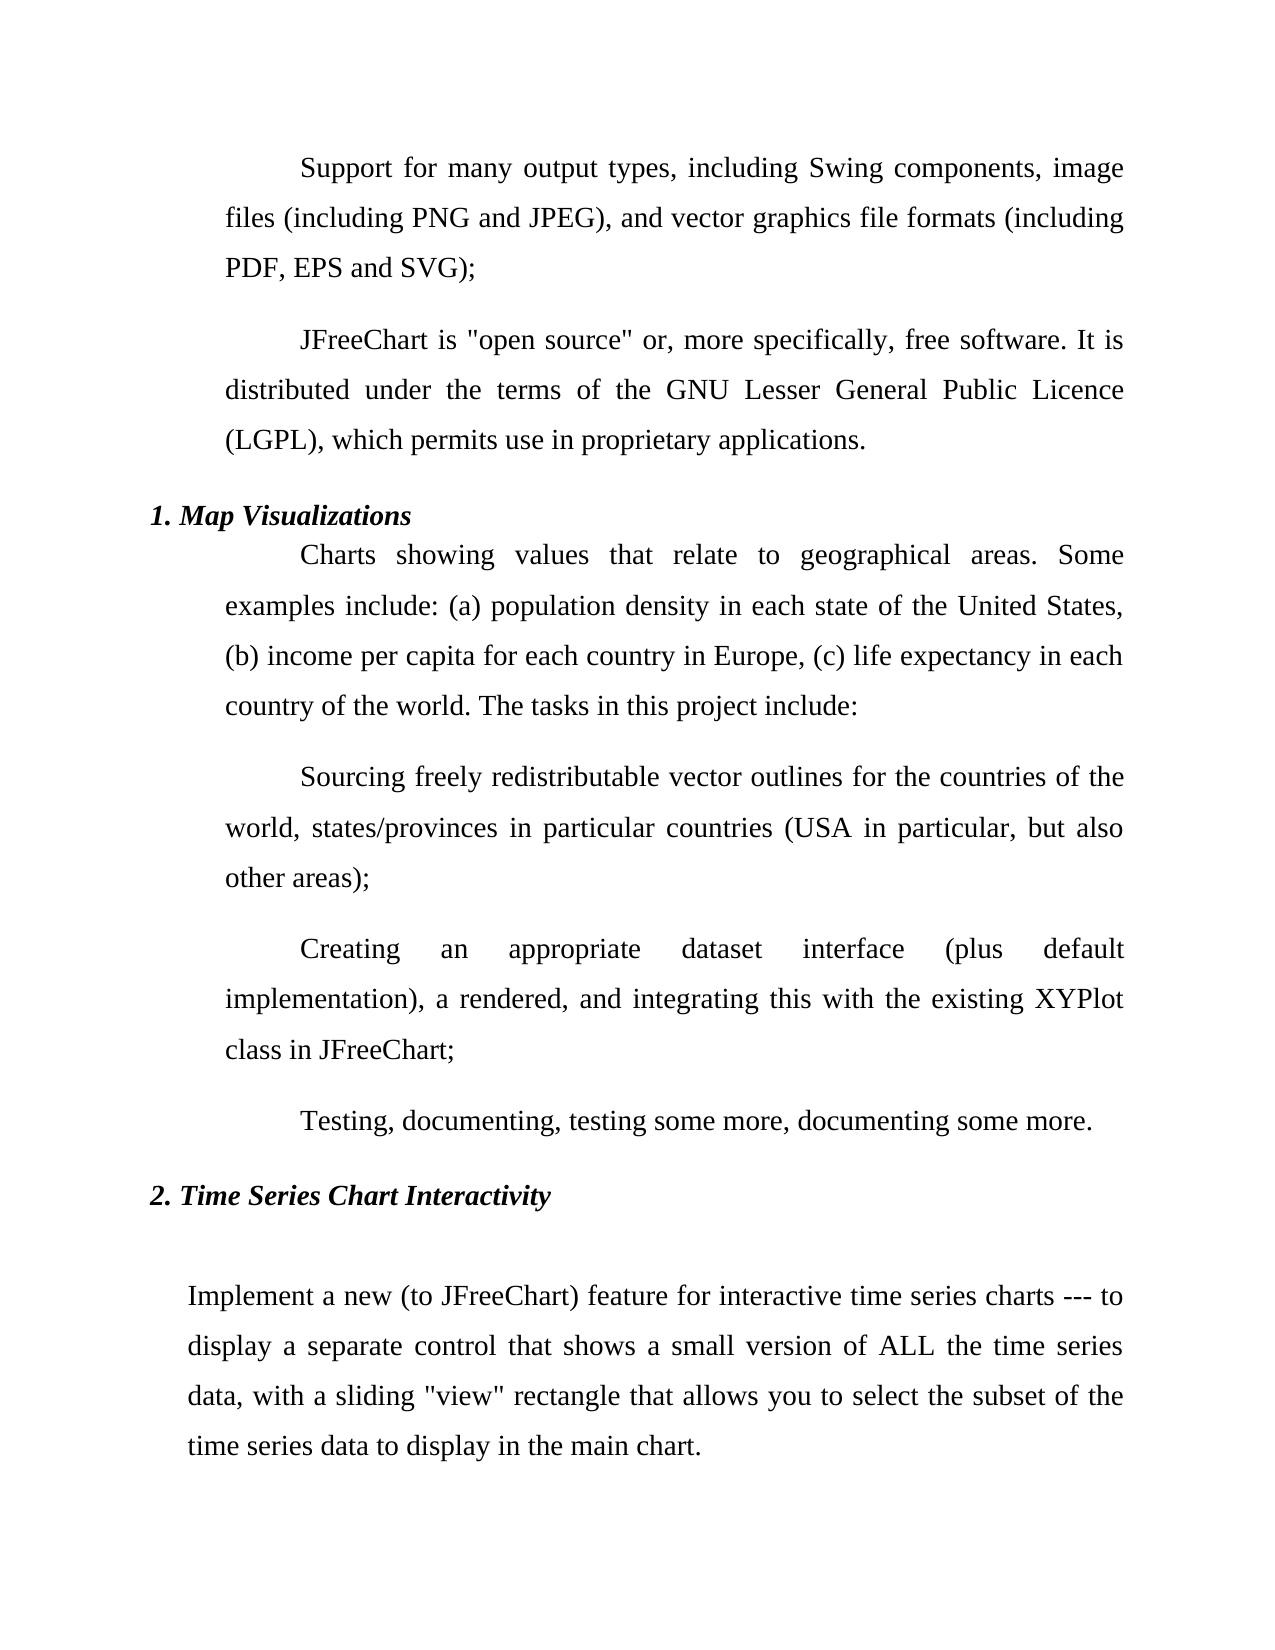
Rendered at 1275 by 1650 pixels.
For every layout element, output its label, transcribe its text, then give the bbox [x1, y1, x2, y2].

text Creating an appropriate dataset interface (plus default implementation), a rendered, and integrating this with the existing XYPlot class in JFreeChart; [225, 931, 1125, 1066]
text Support for many output types, including Swing components, image files (including PNG and JPEG), and vector graphics file formats (including PDF, EPS and SVG); [225, 150, 1125, 284]
subtitle 2. Time Series Chart Interactivity [150, 1178, 1125, 1212]
text Implement a new (to JFreeChart) feature for interactive time series charts --- to display a separate control that shows a small version of ALL the time series data, with a sliding "view" rectangle that allows you to select the subset of the time series data to display in the main chart. [187, 1278, 1125, 1462]
text Charts showing values that relate to geographical areas. Some examples include: (a) population density in each state of the United States, (b) income per capita for each country in Europe, (c) life expectancy in each country of the world. The tasks in this project include: [225, 537, 1125, 722]
text Sourcing freely redistributable vector outlines for the countries of the world, states/provinces in particular countries (USA in particular, but also other areas); [225, 759, 1125, 894]
subtitle 1. Map Visualizations [150, 498, 1125, 531]
text JFreeChart is "open source" or, more specifically, free software. It is distributed under the terms of the GNU Lesser General Public Licence (LGPL), which permits use in proprietary applications. [225, 322, 1125, 456]
text Testing, documenting, testing some more, documenting some more. [225, 1103, 1125, 1137]
